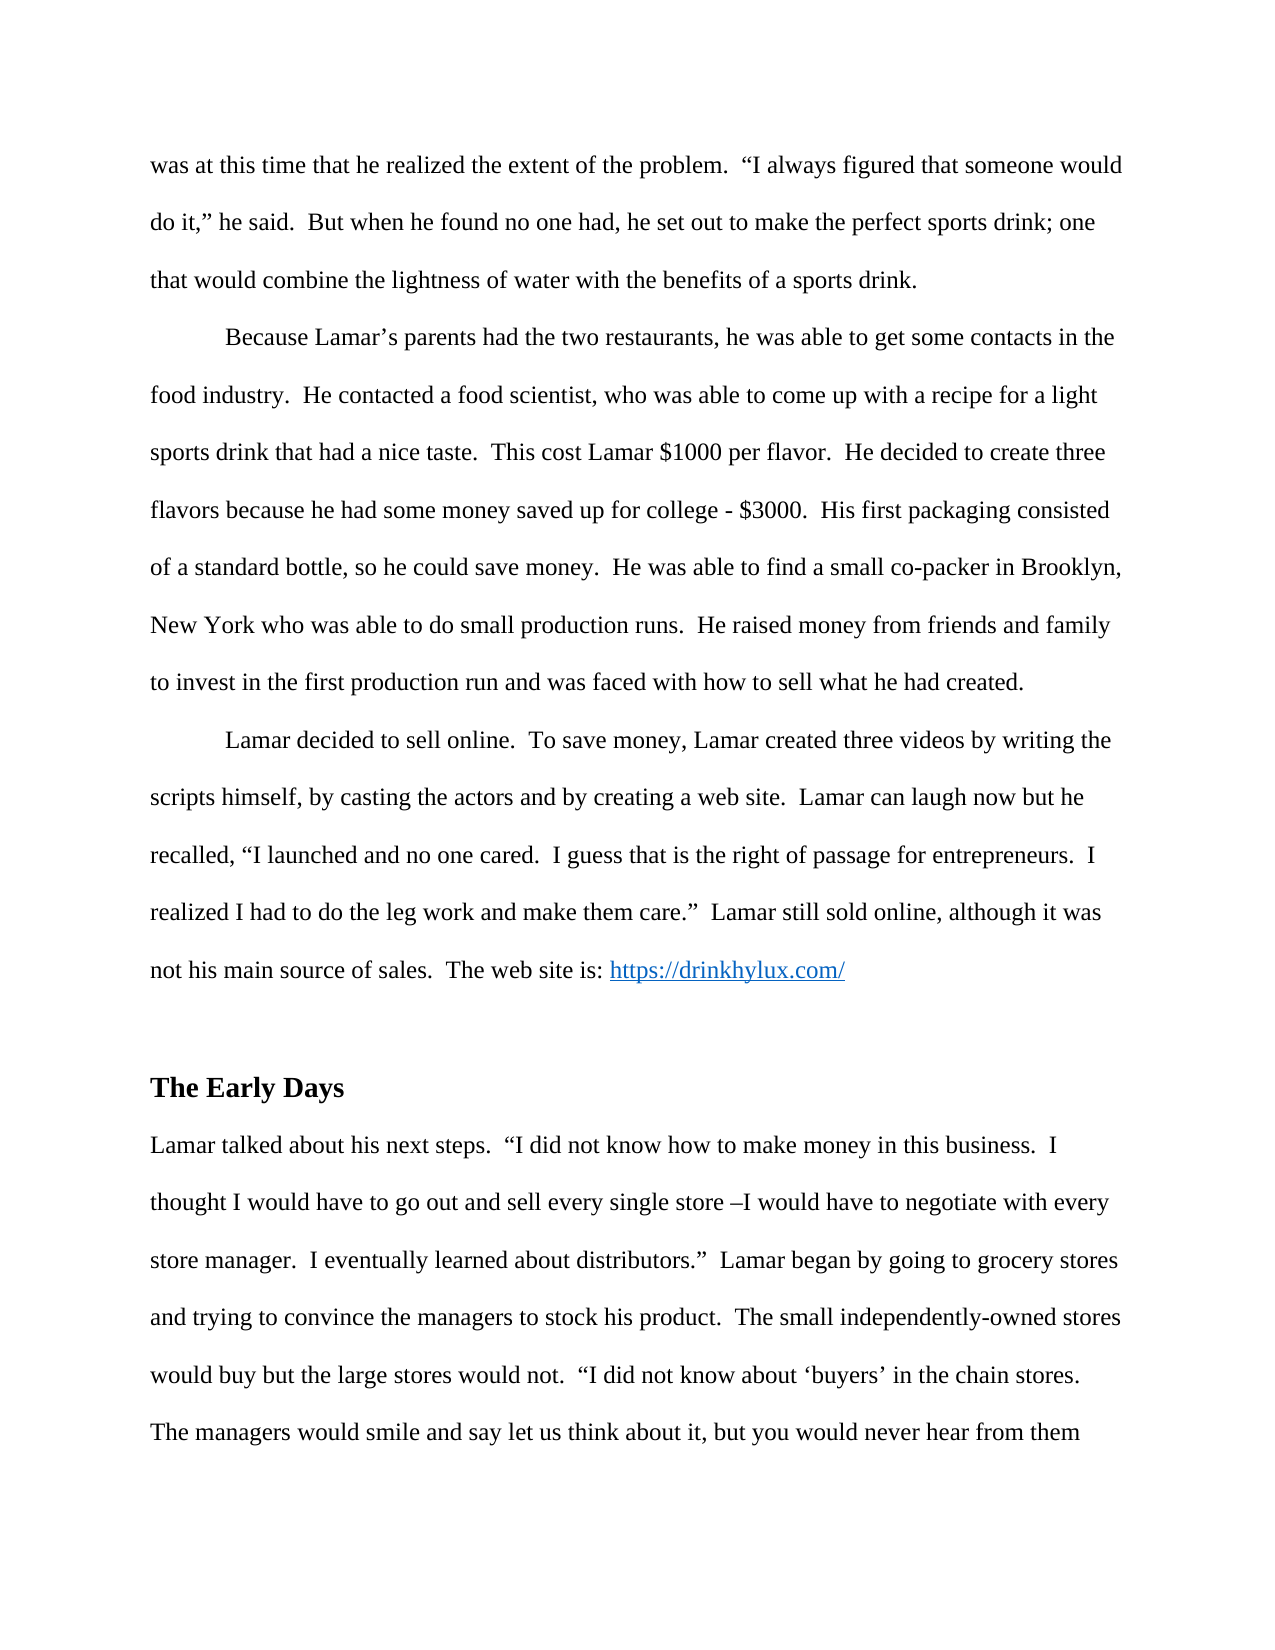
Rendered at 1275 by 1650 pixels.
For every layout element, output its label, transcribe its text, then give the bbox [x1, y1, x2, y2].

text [150, 150, 1125, 294]
text Lamar decided to sell online. To save money, Lamar created three videos by writing the scripts himself, by casting the actors and by creating a web site. Lamar can laugh now but he recalled, “I launched and no one cared. I guess that is the right of passage for entrepreneurs. I realized I had to do the leg work and make them care.” Lamar still sold online, although it was not his main source of sales. The web site is: https://drinkhylux.com/ [150, 725, 1125, 984]
text Because Lamar’s parents had the two restaurants, he was able to get some contacts in the food industry. He contacted a food scientist, who was able to come up with a recipe for a light sports drink that had a nice taste. This cost Lamar $1000 per flavor. He decided to create three flavors because he had some money saved up for college - $3000. His first packaging consisted of a standard bottle, so he could save money. He was able to find a small co-packer in Brooklyn, New York who was able to do small production runs. He raised money from friends and family to invest in the first production run and was faced with how to sell what he had created. [150, 322, 1125, 696]
text The Early Days [150, 1070, 1125, 1103]
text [150, 1130, 1125, 1446]
